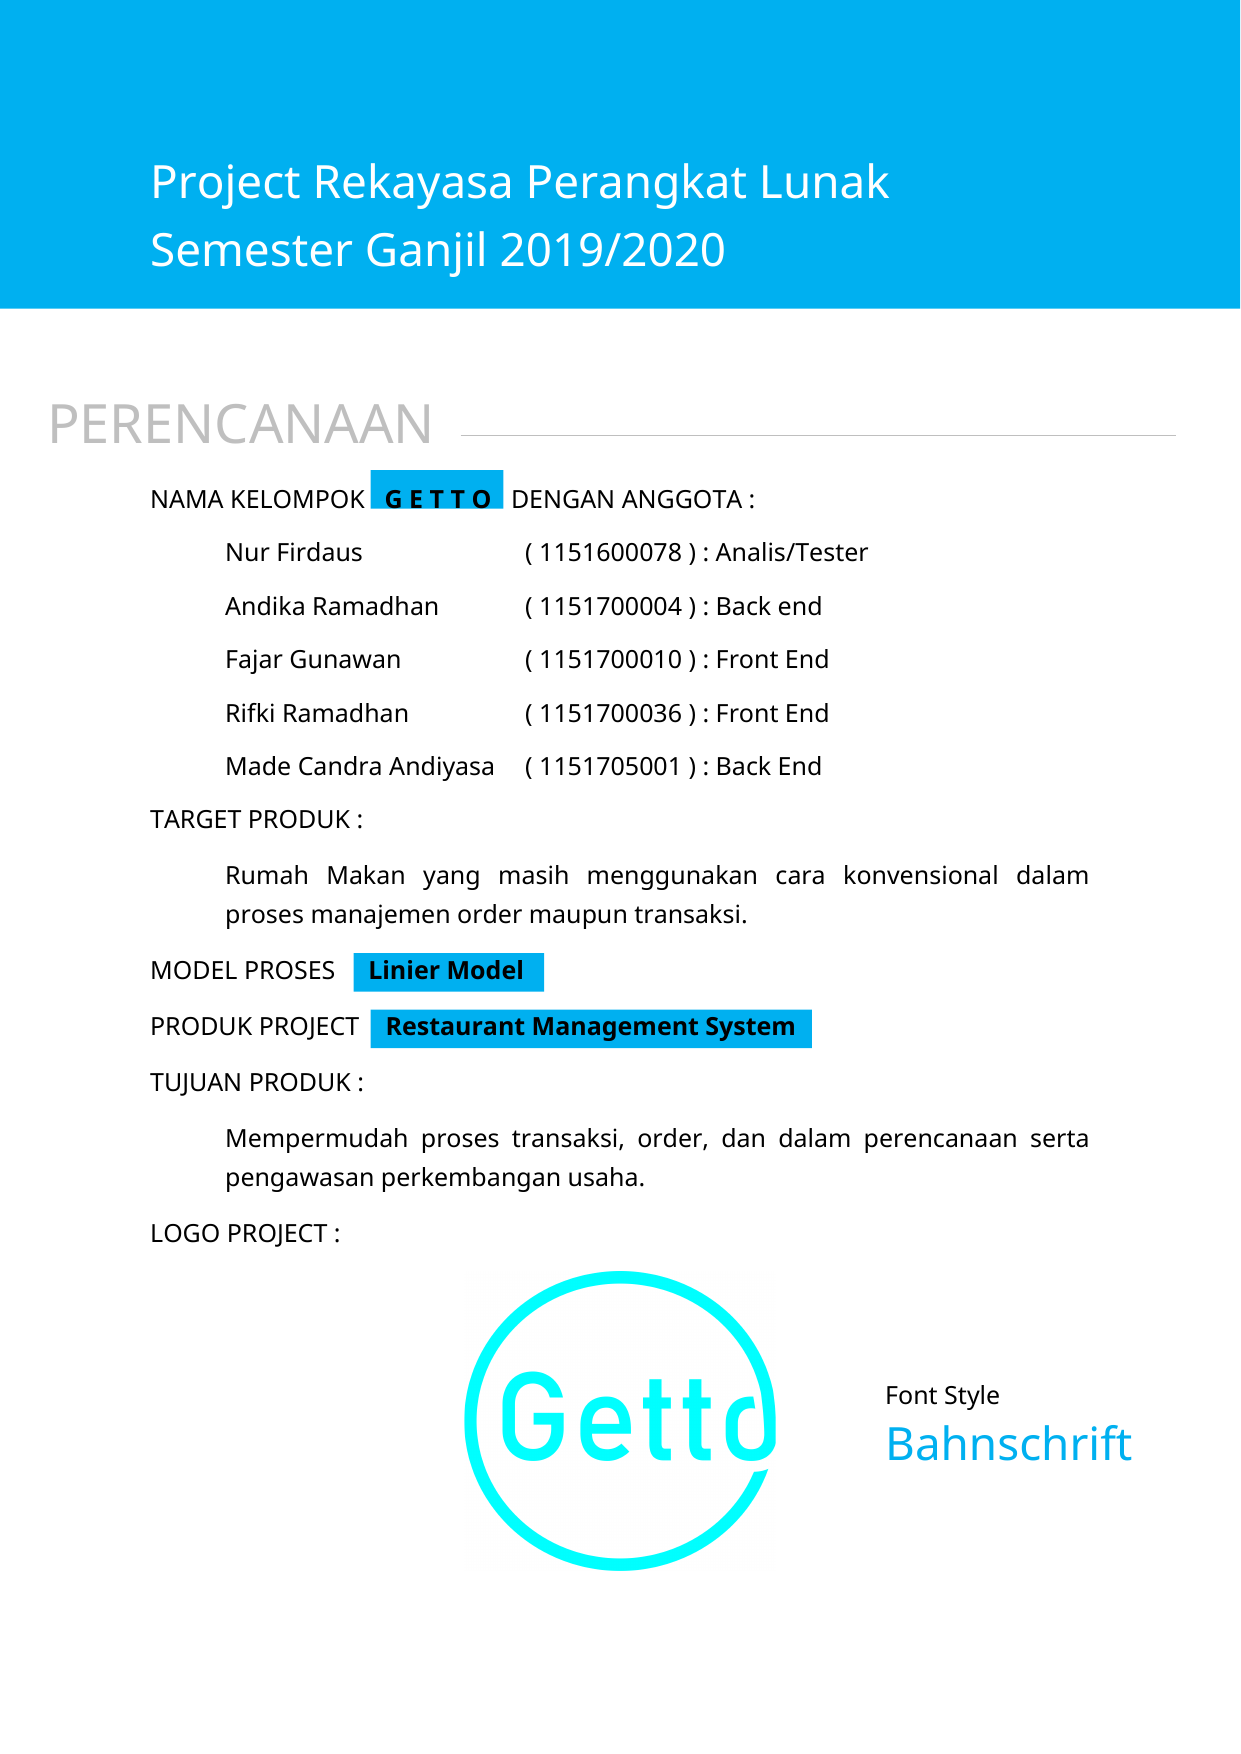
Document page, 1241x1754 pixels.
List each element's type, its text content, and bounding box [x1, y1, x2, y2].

text Made Candra Andiyasa ( 1151705001 ) : Back End [150, 749, 1090, 783]
text Rumah Makan yang masih menggunakan cara konvensional dalam proses manajemen order maupun transaksi. [225, 858, 1090, 931]
text Andika Ramadhan ( 1151700004 ) : Back end [150, 588, 1090, 622]
text Rifki Ramadhan ( 1151700036 ) : Front End [150, 695, 1090, 729]
text Project Rekayasa Perangkat Lunak [150, 150, 1090, 212]
text TUJUAN PRODUK : [150, 1064, 1090, 1099]
text PRODUK PROJECT Restaurant Management System [150, 1009, 1090, 1043]
text Nur Firdaus ( 1151600078 ) : Analis/Tester [150, 535, 1090, 569]
text NAMA KELOMPOK G E T T O DENGAN ANGGOTA : [150, 481, 1090, 516]
text MODEL PROSES Linier Model [150, 953, 1090, 987]
text Fajar Gunawan ( 1151700010 ) : Front End [150, 642, 1090, 676]
text TARGET PRODUK : [150, 802, 1090, 836]
text Mempermudah proses transaksi, order, dan dalam perencanaan serta pengawasan perkembangan usaha. [225, 1120, 1090, 1194]
picture [464, 1271, 776, 1571]
text Semester Ganjil 2019/2020 [150, 217, 1090, 280]
text LOGO PROJECT : [150, 1215, 1090, 1249]
text PERENCANAAN [47, 385, 1090, 459]
